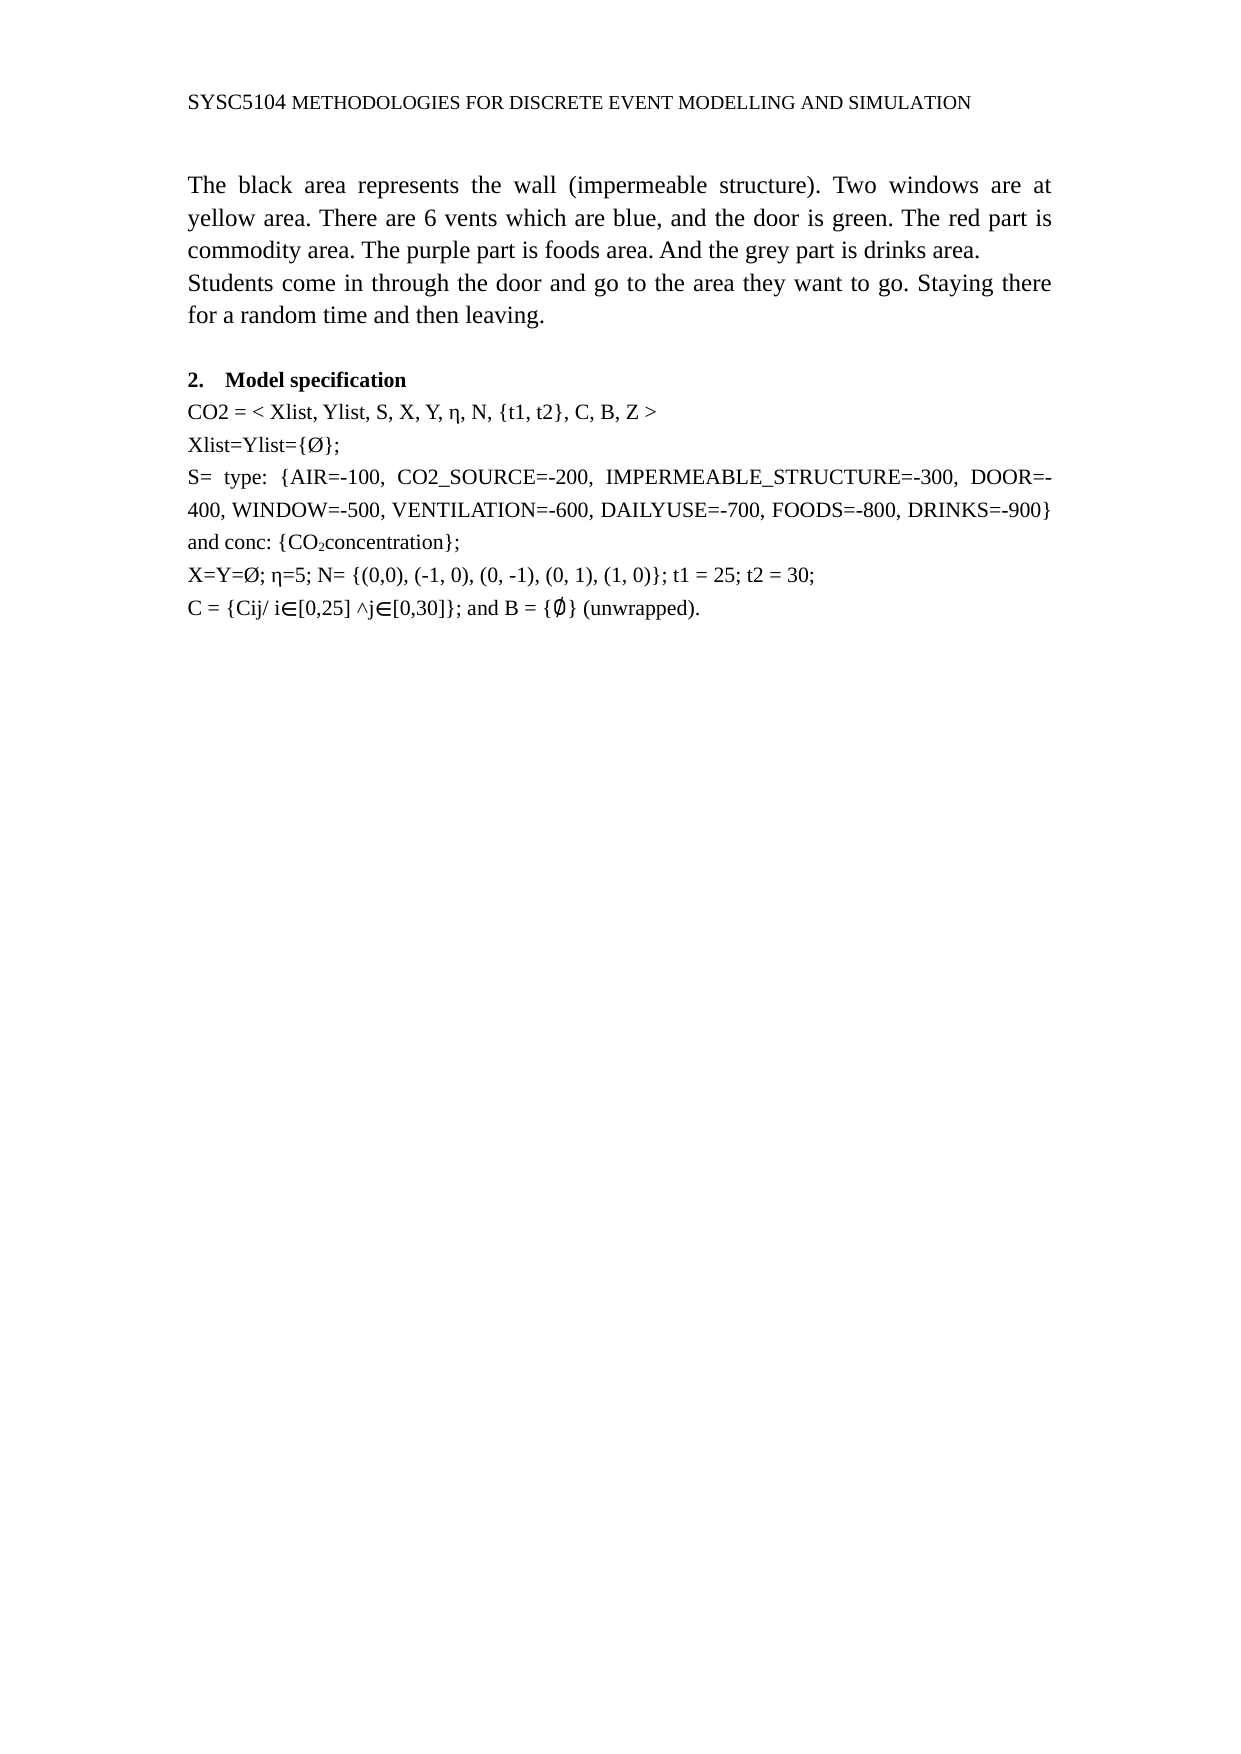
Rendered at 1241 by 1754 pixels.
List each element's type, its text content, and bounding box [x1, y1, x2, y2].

list Model specification [187, 363, 1053, 396]
text X=Y=Ø; η=5; N= {(0,0), (-1, 0), (0, -1), (0, 1), (1, 0)}; t1 = 25; t2 = 30; [187, 558, 1053, 591]
text S= type: {AIR=-100, CO2_SOURCE=-200, IMPERMEABLE_STRUCTURE=-300, DOOR=-400, WINDOW=-500, VENTILATION=-600, DAILYUSE=-700, FOODS=-800, DRINKS=-900} and conc: {CO2concentration}; [187, 461, 1053, 558]
text Students come in through the door and go to the area they want to go. Staying there for a random time and then leaving. [187, 266, 1053, 331]
text C = {Cij/ i∈[0,25] ˄j∈[0,30]}; and B = {∅} (unwrapped). [187, 591, 1053, 623]
text The black area represents the wall (impermeable structure). Two windows are at yellow area. There are 6 vents which are blue, and the door is green. The red part is commodity area. The purple part is foods area. And the grey part is drinks area. [187, 168, 1053, 266]
text CO2 = < Xlist, Ylist, S, X, Y, η, N, {t1, t2}, C, B, Z > [187, 396, 1053, 428]
text Xlist=Ylist={Ø}; [187, 428, 1053, 461]
